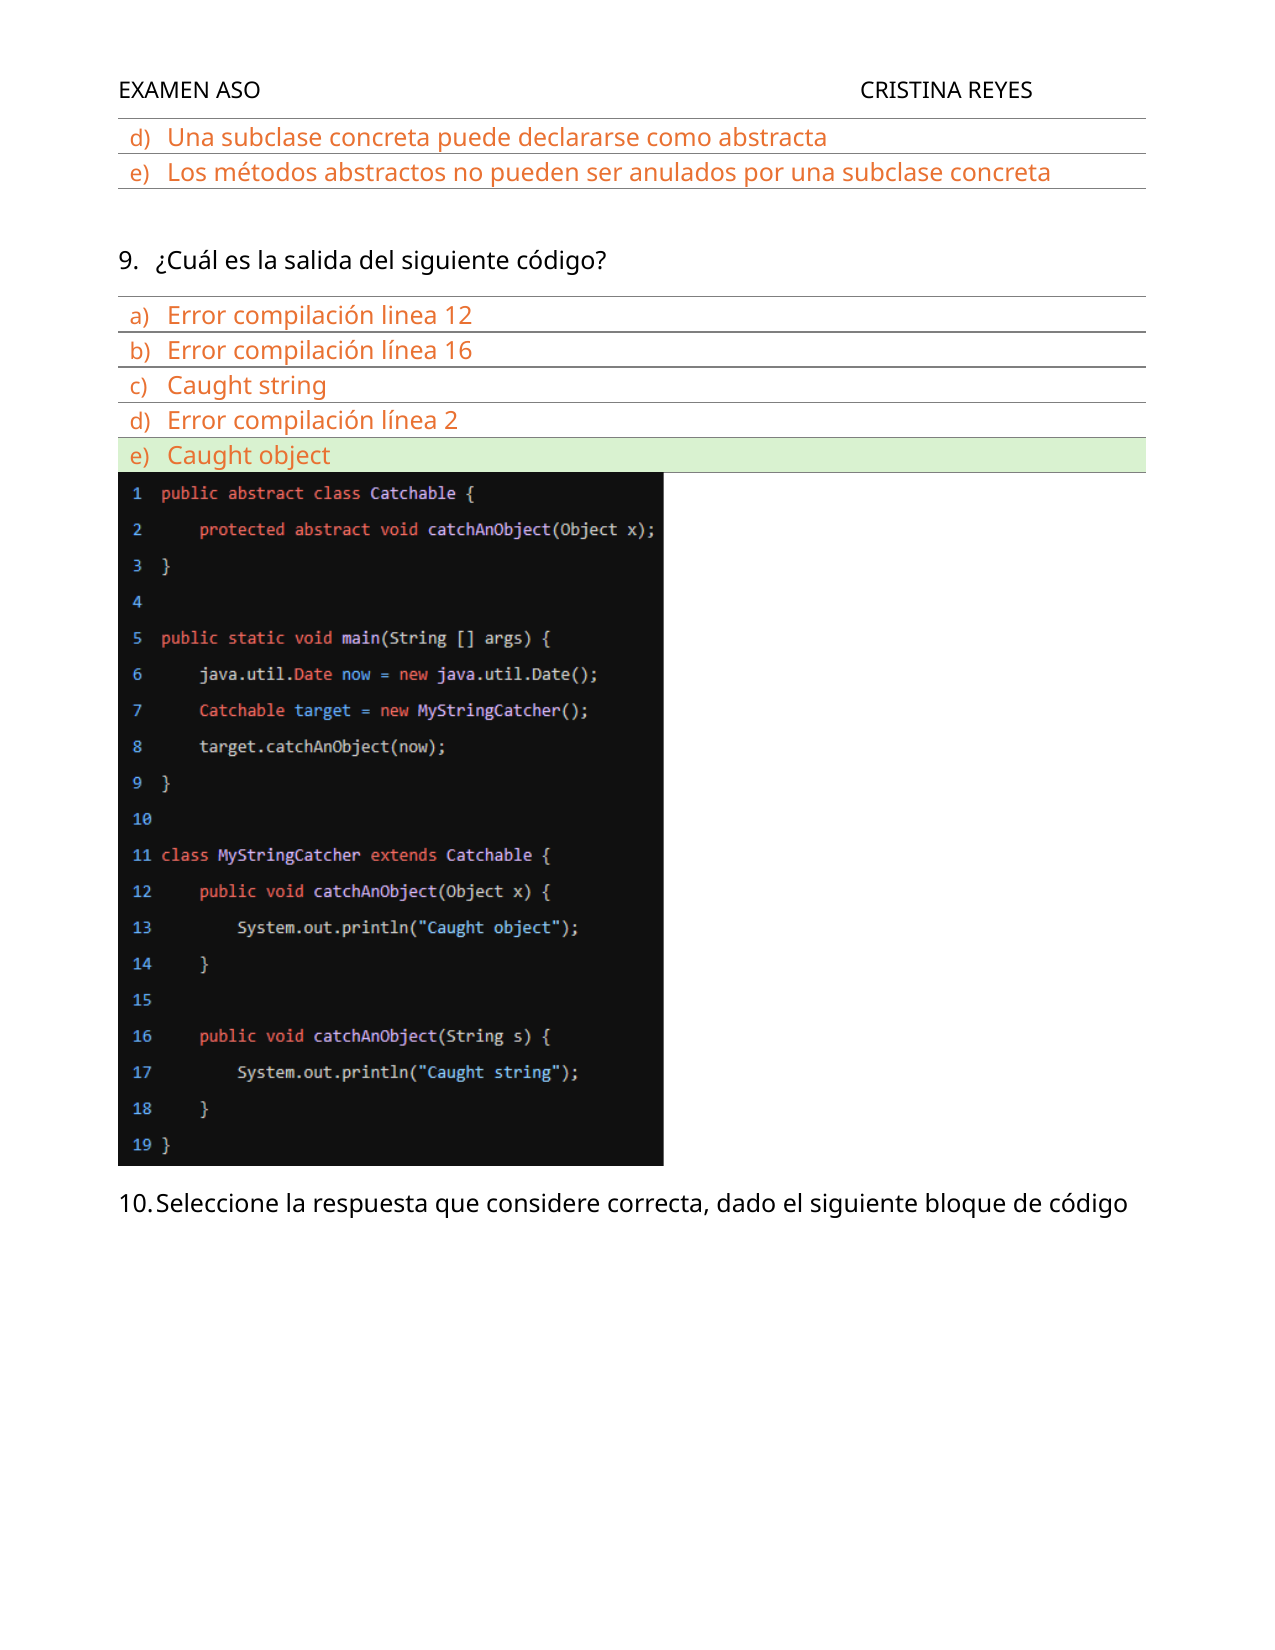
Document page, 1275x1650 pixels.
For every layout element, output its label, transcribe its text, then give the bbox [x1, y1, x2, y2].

table_cell Los métodos abstractos no pueden ser anulados por una subclase concreta [118, 154, 1146, 188]
table_header Error compilación linea 12 [118, 297, 1146, 331]
table_cell Error compilación línea 2 [118, 403, 1146, 437]
table_cell Error compilación línea 16 [118, 333, 1146, 366]
table_cell Caught object [118, 438, 1146, 472]
picture [118, 472, 664, 1166]
list ¿Cuál es la salida del siguiente código? [118, 243, 1157, 277]
table_cell Caught string [118, 368, 1146, 402]
list Seleccione la respuesta que considere correcta, dado el siguiente bloque de código [118, 1185, 1157, 1219]
table_cell Una subclase concreta puede declararse como abstracta [118, 119, 1146, 153]
